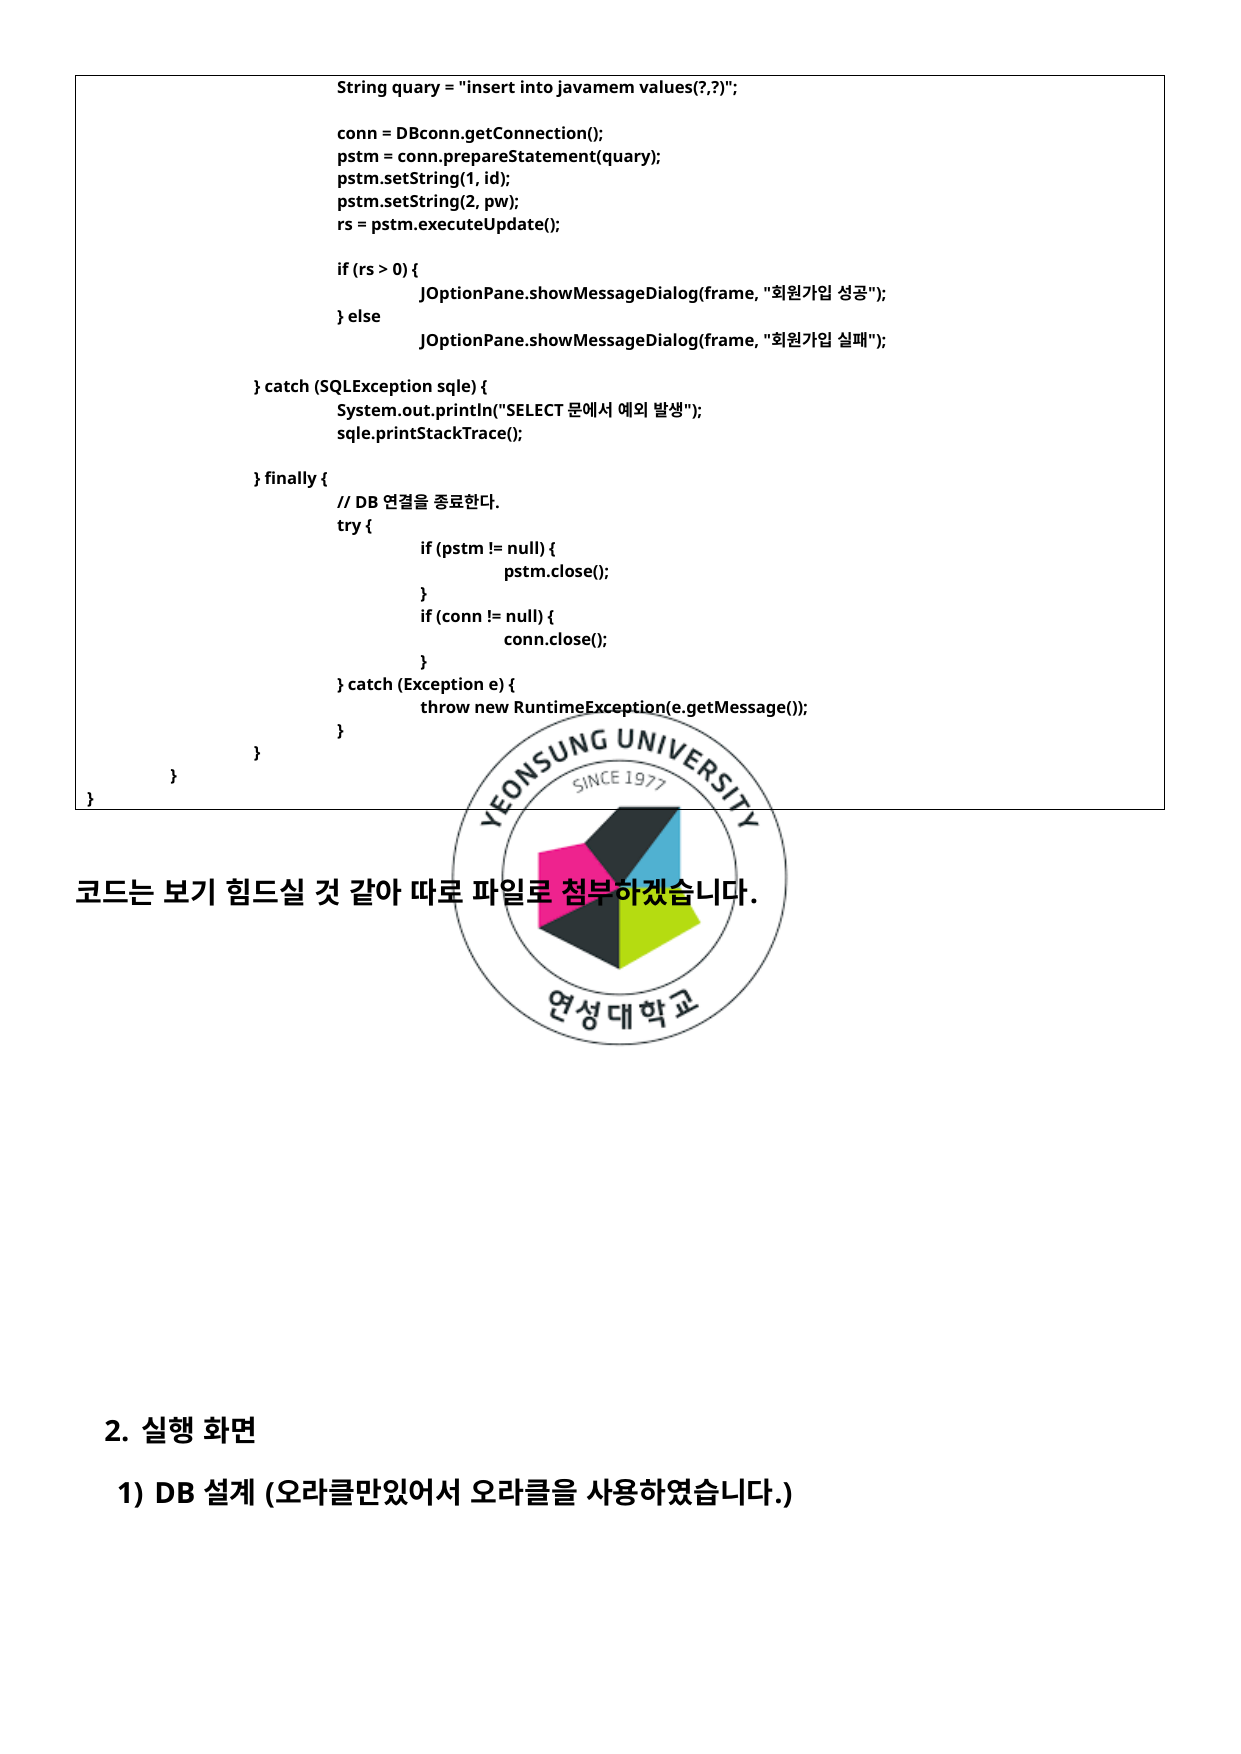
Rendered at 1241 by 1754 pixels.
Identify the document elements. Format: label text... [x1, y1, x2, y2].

picture [444, 810, 796, 869]
list DB 설계 (오라클만있어서 오라클을 사용하였습니다.) [117, 1470, 1165, 1512]
text 코드는 보기 힘드실 것 같아 따로 파일로 첨부하겠습니다. [75, 869, 1165, 912]
list 실행 화면 [104, 1408, 1165, 1450]
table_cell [76, 76, 1164, 809]
picture [444, 912, 796, 1053]
